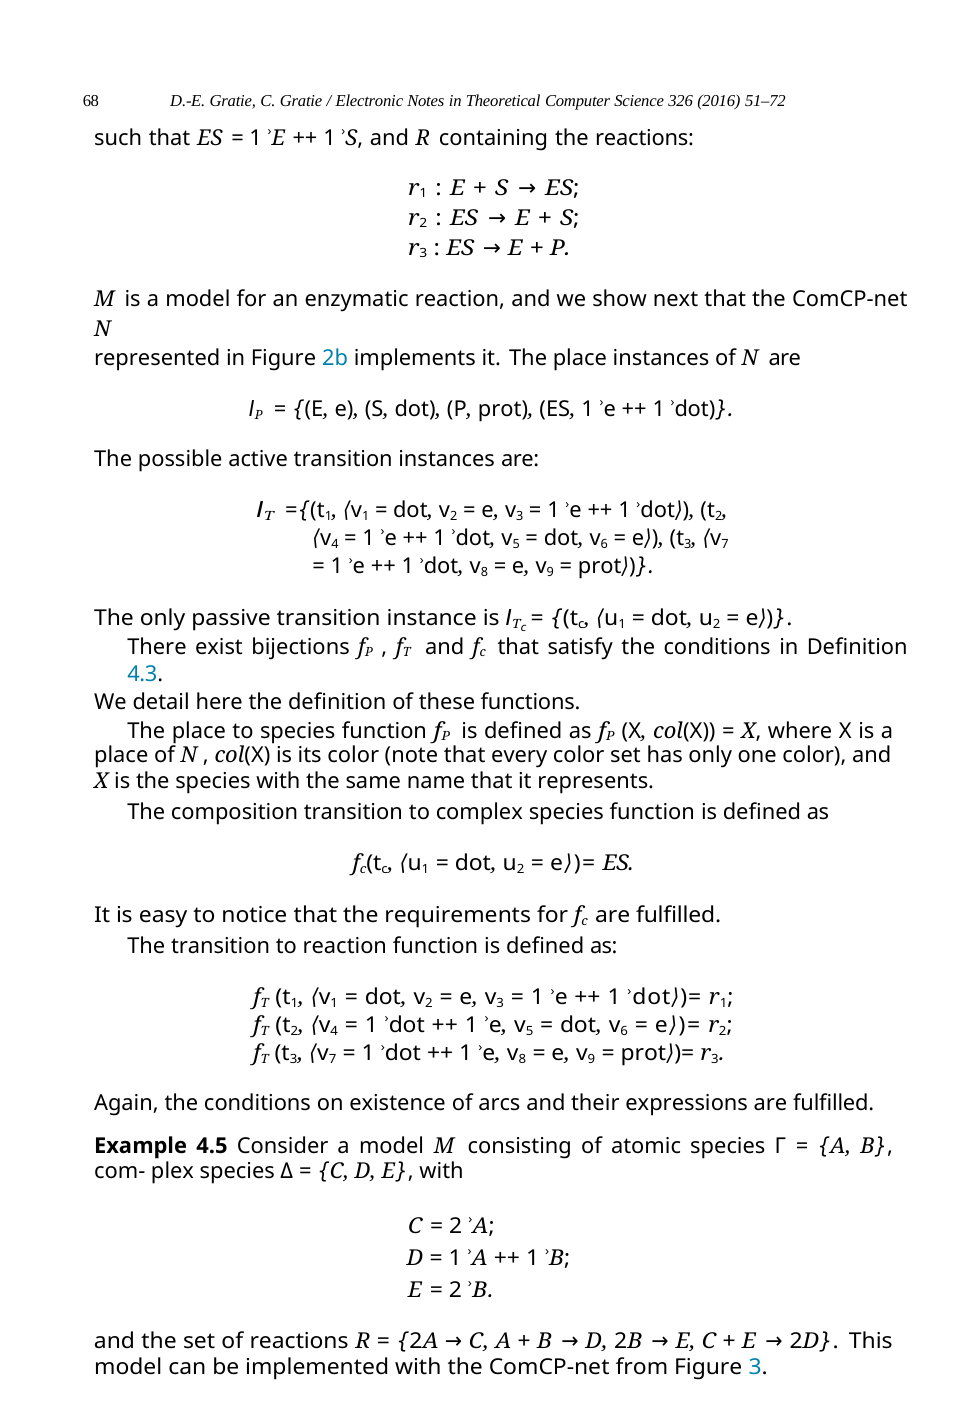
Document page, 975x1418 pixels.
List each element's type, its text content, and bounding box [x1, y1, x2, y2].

text We detail here the definition of these functions. [94, 687, 908, 715]
text The place to species function fP is defined as fP (X, col(X)) = X, where X is a place of N , col(X) is its color (note that every color set has only one color), and X is the species with the same name that it represents. [94, 717, 893, 795]
text The only passive transition instance is ITc = {(tc, ⟨u1 = dot, u2 = e⟩)}. [94, 600, 908, 632]
text IT ={(t1, ⟨v1 = dot, v2 = e, v3 = 1 ›e ++ 1 ›dot⟩), (t2, ⟨v4 = 1 ›e ++ 1 ›dot, v5 = dot, v6 = e⟩), (t3, ⟨v7 = 1 ›e ++ 1 ›dot, v8 = e, v9 = prot⟩)}. [256, 495, 741, 580]
text IP = {(E, e), (S, dot), (P, prot), (ES, 1 ›e ++ 1 ›dot)}. [249, 393, 908, 423]
text E = 2 ›B. [408, 1272, 908, 1304]
text r1 : E + S → ES; r2 : ES → E + S; r3 : ES → E + P. [408, 171, 579, 261]
text M is a model for an enzymatic reaction, and we show next that the ComCP-net N [94, 283, 908, 342]
text The composition transition to complex species function is defined as [127, 795, 908, 826]
text C = 2 ›A; [408, 1208, 908, 1240]
text such that ES = 1 ›E ++ 1 ›S, and R containing the reactions: [94, 122, 908, 151]
text D = 1 ›A ++ 1 ›B; [406, 1240, 908, 1272]
text There exist bijections fP , fT and fc that satisfy the conditions in Definition 4.3. [127, 632, 908, 687]
text fT (t1, ⟨v1 = dot, v2 = e, v3 = 1 ›e ++ 1 ›dot⟩)= r1; fT (t2, ⟨v4 = 1 ›dot ++ 1 ›e, v5 = dot, v6 = e⟩)= r2; fT (t3, ⟨v7 = 1 ›dot ++ 1 ›e, v8 = e, v9 = prot⟩)= r3. [253, 982, 734, 1067]
text The possible active transition instances are: [94, 443, 908, 473]
text and the set of reactions R = {2A → C, A + B → D, 2B → E, C + E → 2D}. This model can be implemented with the ComCP-net from Figure 3. [94, 1327, 893, 1381]
text Again, the conditions on existence of arcs and their expressions are fulfilled. [94, 1087, 908, 1117]
text represented in Figure 2b implements it. The place instances of N are [94, 342, 908, 371]
text It is easy to notice that the requirements for fc are fulfilled. [94, 899, 908, 929]
text The transition to reaction function is defined as: [127, 929, 908, 959]
text fc(tc, ⟨u1 = dot, u2 = e⟩)= ES. [89, 847, 898, 877]
text Example 4.5 Consider a model M consisting of atomic species Γ = {A, B}, com- plex species Δ = {C, D, E}, with [94, 1132, 893, 1185]
